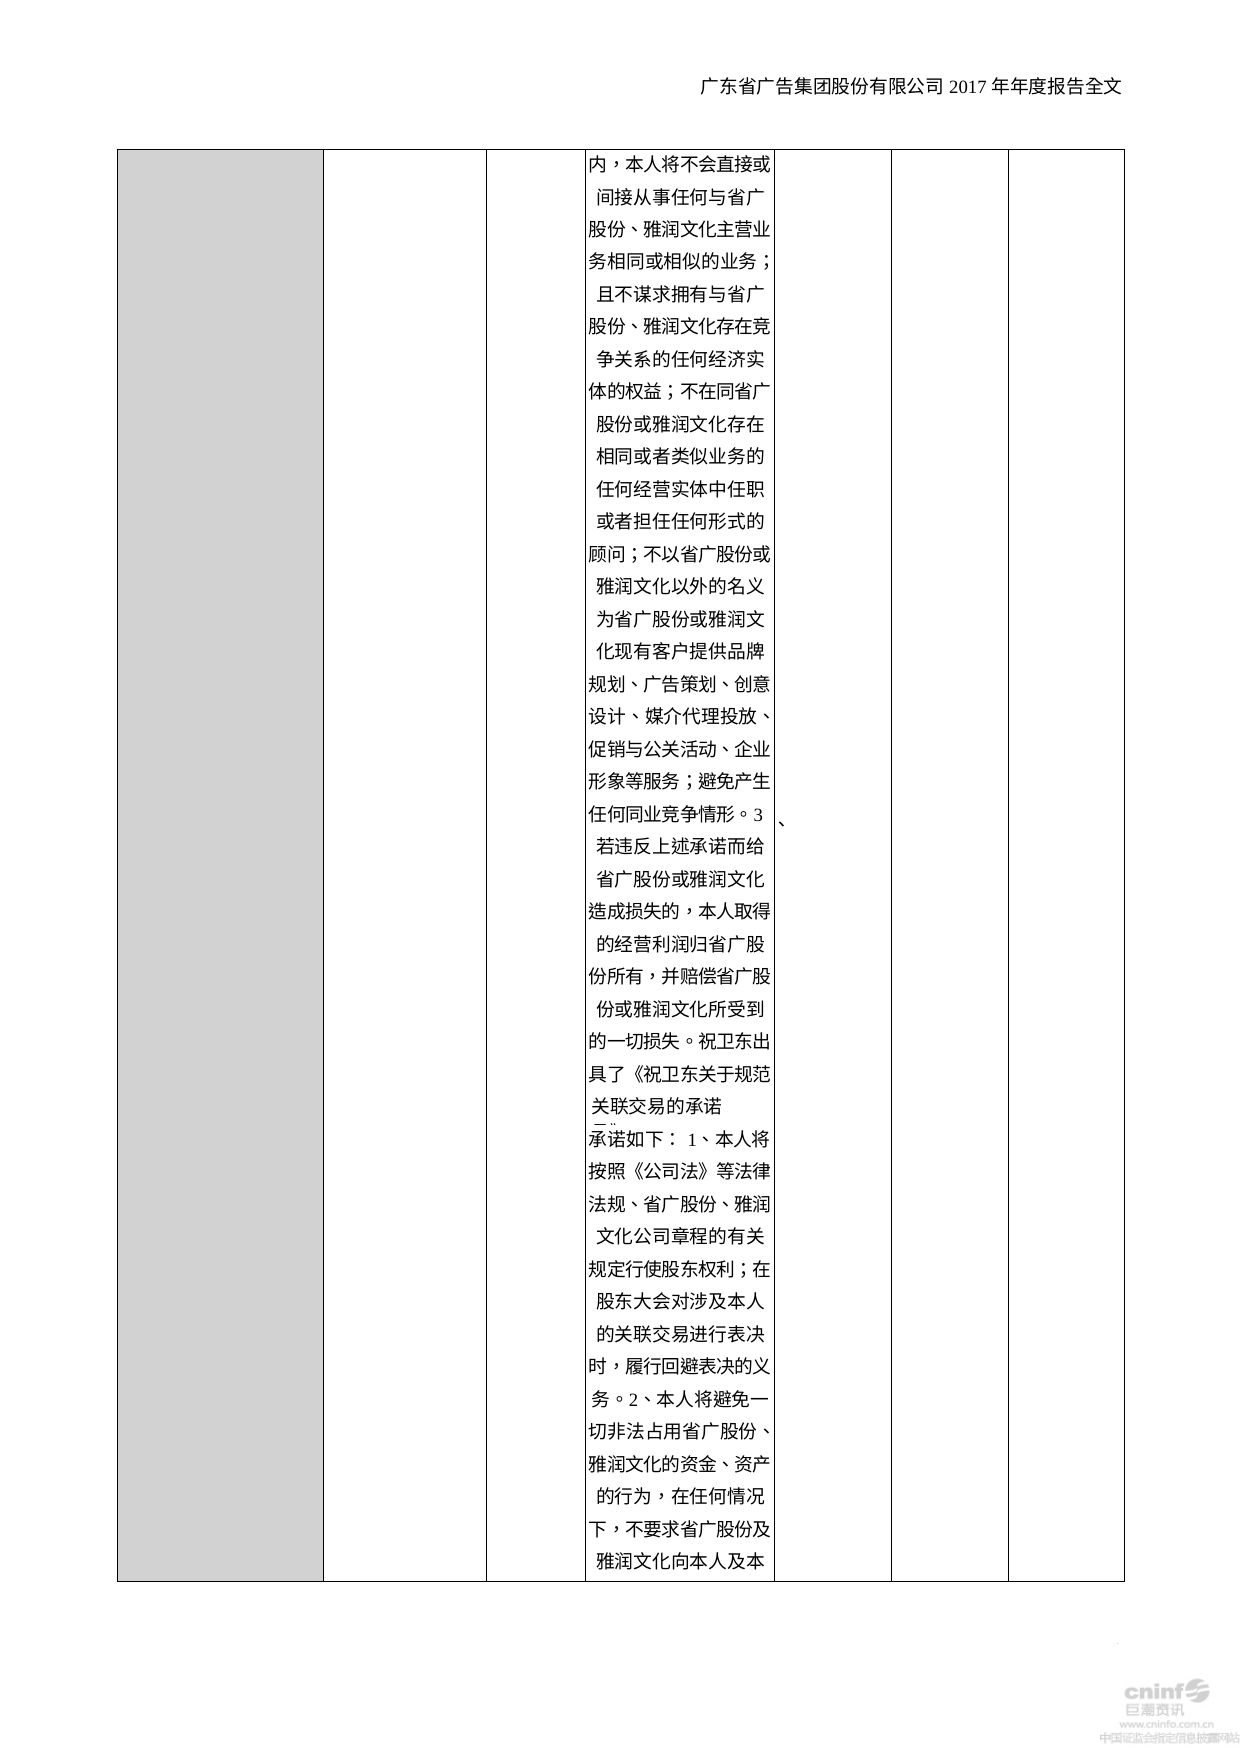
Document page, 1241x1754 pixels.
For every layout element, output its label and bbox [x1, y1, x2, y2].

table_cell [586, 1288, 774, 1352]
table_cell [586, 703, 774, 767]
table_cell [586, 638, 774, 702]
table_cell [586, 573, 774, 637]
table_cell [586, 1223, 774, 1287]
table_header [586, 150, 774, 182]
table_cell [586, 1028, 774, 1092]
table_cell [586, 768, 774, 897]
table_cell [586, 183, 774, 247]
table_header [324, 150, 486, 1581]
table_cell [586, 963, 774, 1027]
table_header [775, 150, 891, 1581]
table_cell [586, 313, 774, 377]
picture [1099, 1673, 1241, 1754]
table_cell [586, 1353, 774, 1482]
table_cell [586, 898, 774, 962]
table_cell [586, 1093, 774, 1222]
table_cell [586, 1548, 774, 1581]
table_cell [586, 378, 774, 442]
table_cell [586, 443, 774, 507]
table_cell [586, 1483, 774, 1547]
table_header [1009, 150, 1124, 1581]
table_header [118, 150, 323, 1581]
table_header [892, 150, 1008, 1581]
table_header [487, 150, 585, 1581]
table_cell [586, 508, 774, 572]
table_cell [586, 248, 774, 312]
